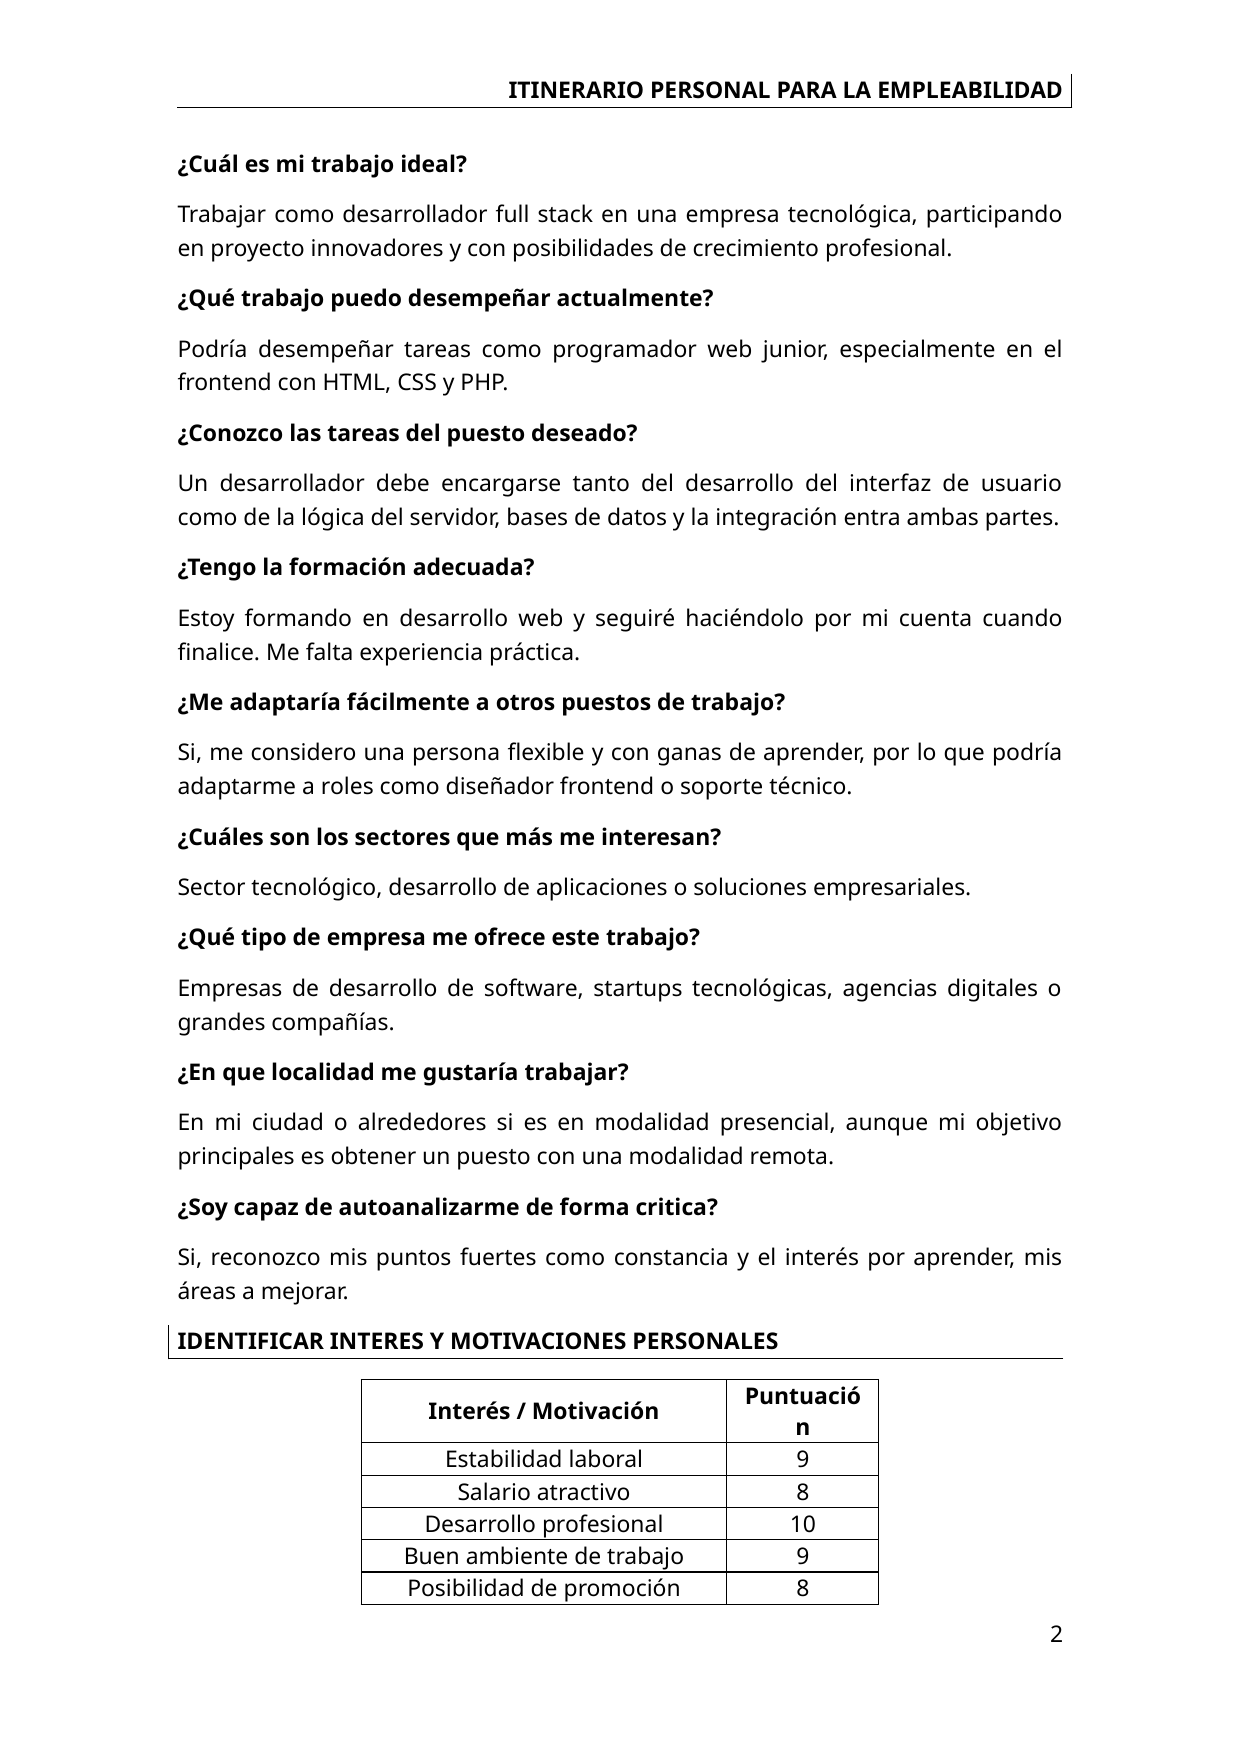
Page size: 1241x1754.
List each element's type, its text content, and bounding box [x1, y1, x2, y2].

text Un desarrollador debe encargarse tanto del desarrollo del interfaz de usuario como de la lógica del servidor, bases de datos y la integración entra ambas partes. [177, 467, 1063, 532]
text ¿Soy capaz de autoanalizarme de forma critica? [177, 1191, 1063, 1222]
table_cell Buen ambiente de trabajo [362, 1540, 726, 1571]
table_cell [362, 1573, 726, 1604]
text ¿Qué trabajo puedo desempeñar actualmente? [177, 282, 1063, 313]
table_cell 8 [727, 1476, 878, 1507]
text ¿Cuáles son los sectores que más me interesan? [177, 821, 1063, 852]
text Si, me considero una persona flexible y con ganas de aprender, por lo que podría adaptarme a roles como diseñador frontend o soporte técnico. [177, 736, 1063, 801]
text ¿En que localidad me gustaría trabajar? [177, 1056, 1063, 1087]
text ¿Qué tipo de empresa me ofrece este trabajo? [177, 921, 1063, 953]
text Sector tecnológico, desarrollo de aplicaciones o soluciones empresariales. [177, 871, 1063, 902]
table_header Puntuación [727, 1380, 878, 1442]
table_cell 10 [727, 1508, 878, 1539]
table_header Interés / Motivación [362, 1380, 726, 1442]
text IDENTIFICAR INTERES Y MOTIVACIONES PERSONALES [169, 1325, 1063, 1358]
text ¿Tengo la formación adecuada? [177, 551, 1063, 583]
text ¿Conozco las tareas del puesto deseado? [177, 417, 1063, 448]
table_cell Salario atractivo [362, 1476, 726, 1507]
table_cell Desarrollo profesional [362, 1508, 726, 1539]
text Empresas de desarrollo de software, startups tecnológicas, agencias digitales o grandes compañías. [177, 972, 1063, 1037]
table_cell Estabilidad laboral [362, 1443, 726, 1474]
table_cell 8 [727, 1573, 878, 1604]
text ¿Cuál es mi trabajo ideal? [177, 148, 1063, 179]
text Estoy formando en desarrollo web y seguiré haciéndolo por mi cuenta cuando finalice. Me falta experiencia práctica. [177, 602, 1063, 667]
text ¿Me adaptaría fácilmente a otros puestos de trabajo? [177, 686, 1063, 717]
text Si, reconozco mis puntos fuertes como constancia y el interés por aprender, mis áreas a mejorar. [177, 1241, 1063, 1306]
table_cell 9 [727, 1540, 878, 1571]
table_cell 9 [727, 1443, 878, 1474]
text Podría desempeñar tareas como programador web junior, especialmente en el frontend con HTML, CSS y PHP. [177, 333, 1063, 398]
text En mi ciudad o alrededores si es en modalidad presencial, aunque mi objetivo principales es obtener un puesto con una modalidad remota. [177, 1106, 1063, 1171]
text Trabajar como desarrollador full stack en una empresa tecnológica, participando en proyecto innovadores y con posibilidades de crecimiento profesional. [177, 198, 1063, 263]
